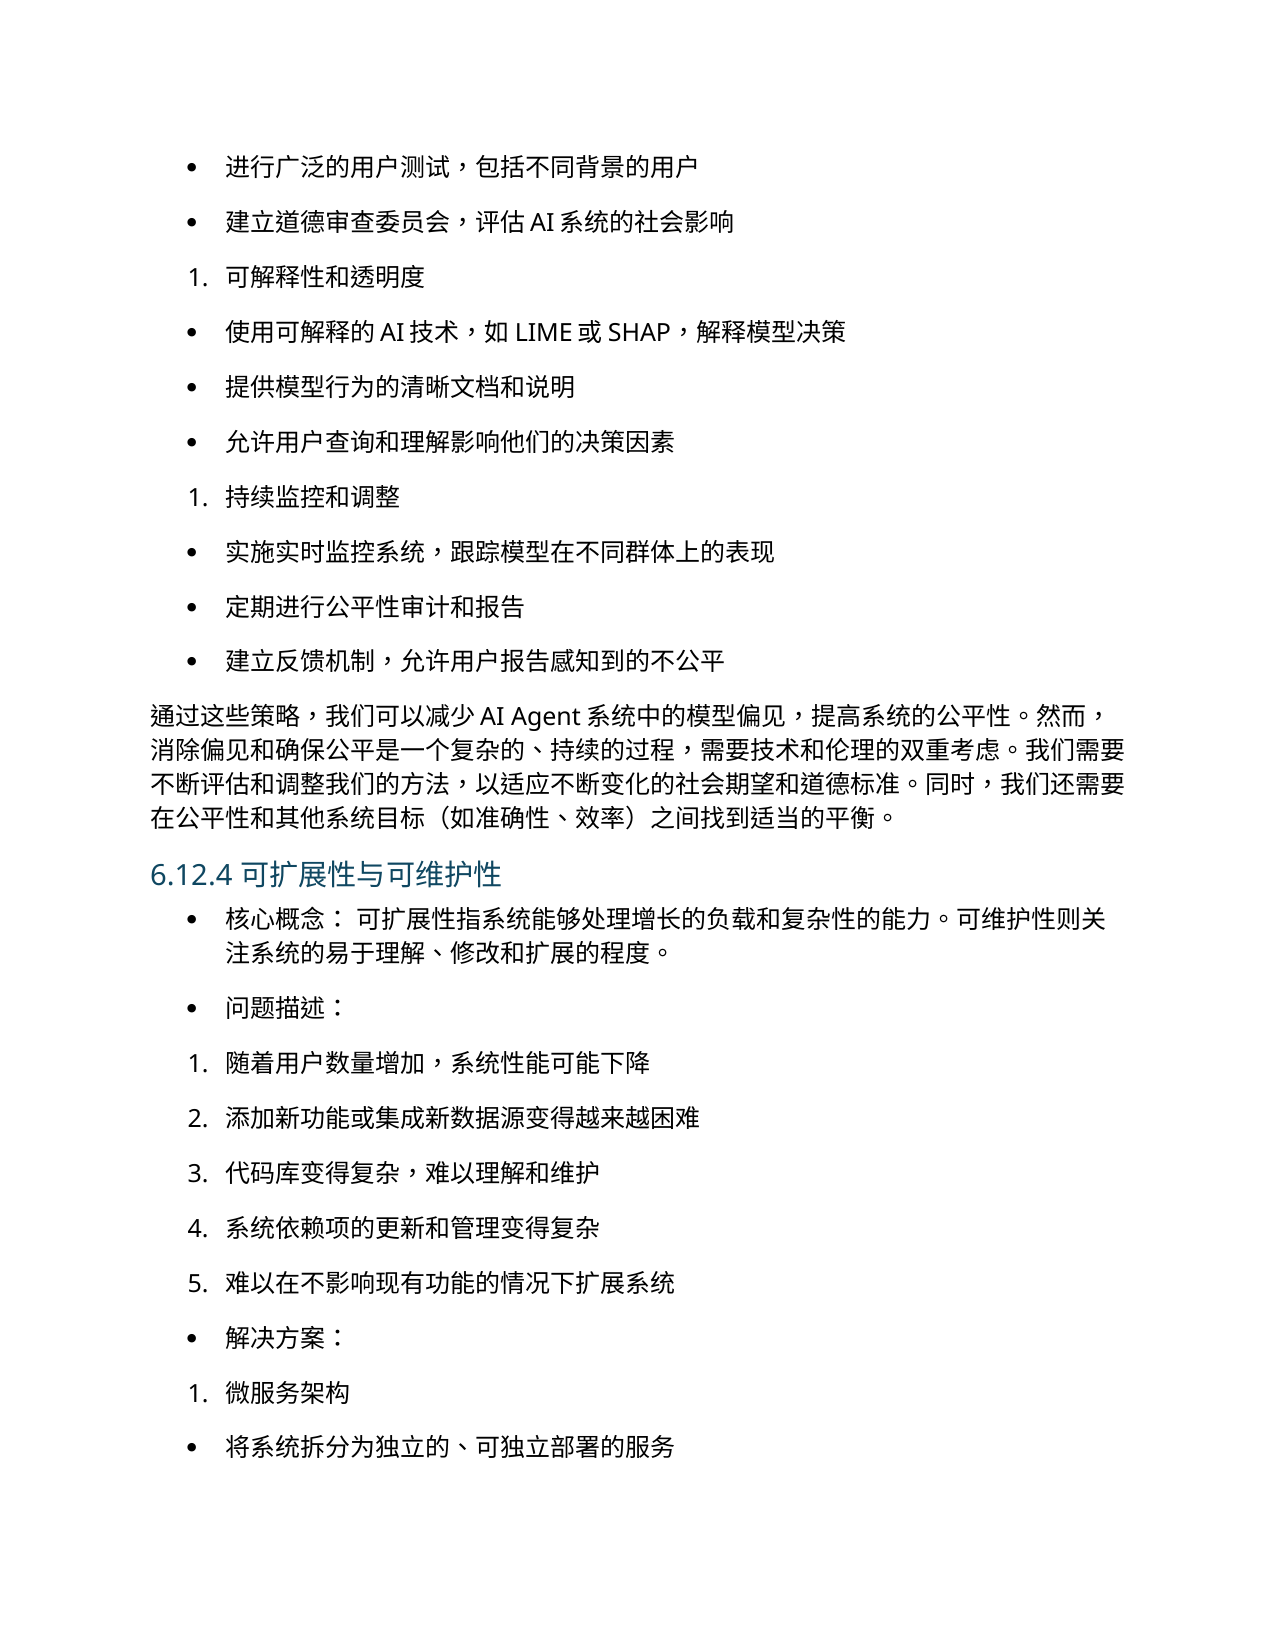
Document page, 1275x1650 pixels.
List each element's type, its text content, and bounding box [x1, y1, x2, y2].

list 建立反馈机制，允许用户报告感知到的不公平 [187, 644, 1125, 678]
subtitle 6.12.4 可扩展性与可维护性 [150, 854, 1125, 894]
list 核心概念： 可扩展性指系统能够处理增长的负载和复杂性的能力。可维护性则关注系统的易于理解、修改和扩展的程度。 [187, 902, 1125, 970]
list 微服务架构 [187, 1375, 1125, 1409]
list 建立道德审查委员会，评估AI系统的社会影响 [187, 205, 1125, 239]
list 允许用户查询和理解影响他们的决策因素 [187, 424, 1125, 458]
list 将系统拆分为独立的、可独立部署的服务 [187, 1430, 1125, 1464]
text 通过这些策略，我们可以减少AI Agent系统中的模型偏见，提高系统的公平性。然而，消除偏见和确保公平是一个复杂的、持续的过程，需要技术和伦理的双重考虑。我们需要不断评估和调整我们的方法，以适应不断变化的社会期望和道德标准。同时，我们还需要在公平性和其他系统目标（如准确性、效率）之间找到适当的平衡。 [150, 699, 1125, 835]
list 添加新功能或集成新数据源变得越来越困难 [187, 1101, 1125, 1135]
list 定期进行公平性审计和报告 [187, 589, 1125, 623]
list 代码库变得复杂，难以理解和维护 [187, 1156, 1125, 1190]
list 解决方案： [187, 1320, 1125, 1354]
list 持续监控和调整 [187, 479, 1125, 513]
list 提供模型行为的清晰文档和说明 [187, 369, 1125, 404]
list 系统依赖项的更新和管理变得复杂 [187, 1211, 1125, 1244]
list 难以在不影响现有功能的情况下扩展系统 [187, 1265, 1125, 1299]
list 使用可解释的AI技术，如LIME或SHAP，解释模型决策 [187, 315, 1125, 349]
list 实施实时监控系统，跟踪模型在不同群体上的表现 [187, 534, 1125, 568]
list 问题描述： [187, 991, 1125, 1025]
list 进行广泛的用户测试，包括不同背景的用户 [187, 150, 1125, 184]
list 可解释性和透明度 [187, 260, 1125, 294]
list 随着用户数量增加，系统性能可能下降 [187, 1046, 1125, 1080]
